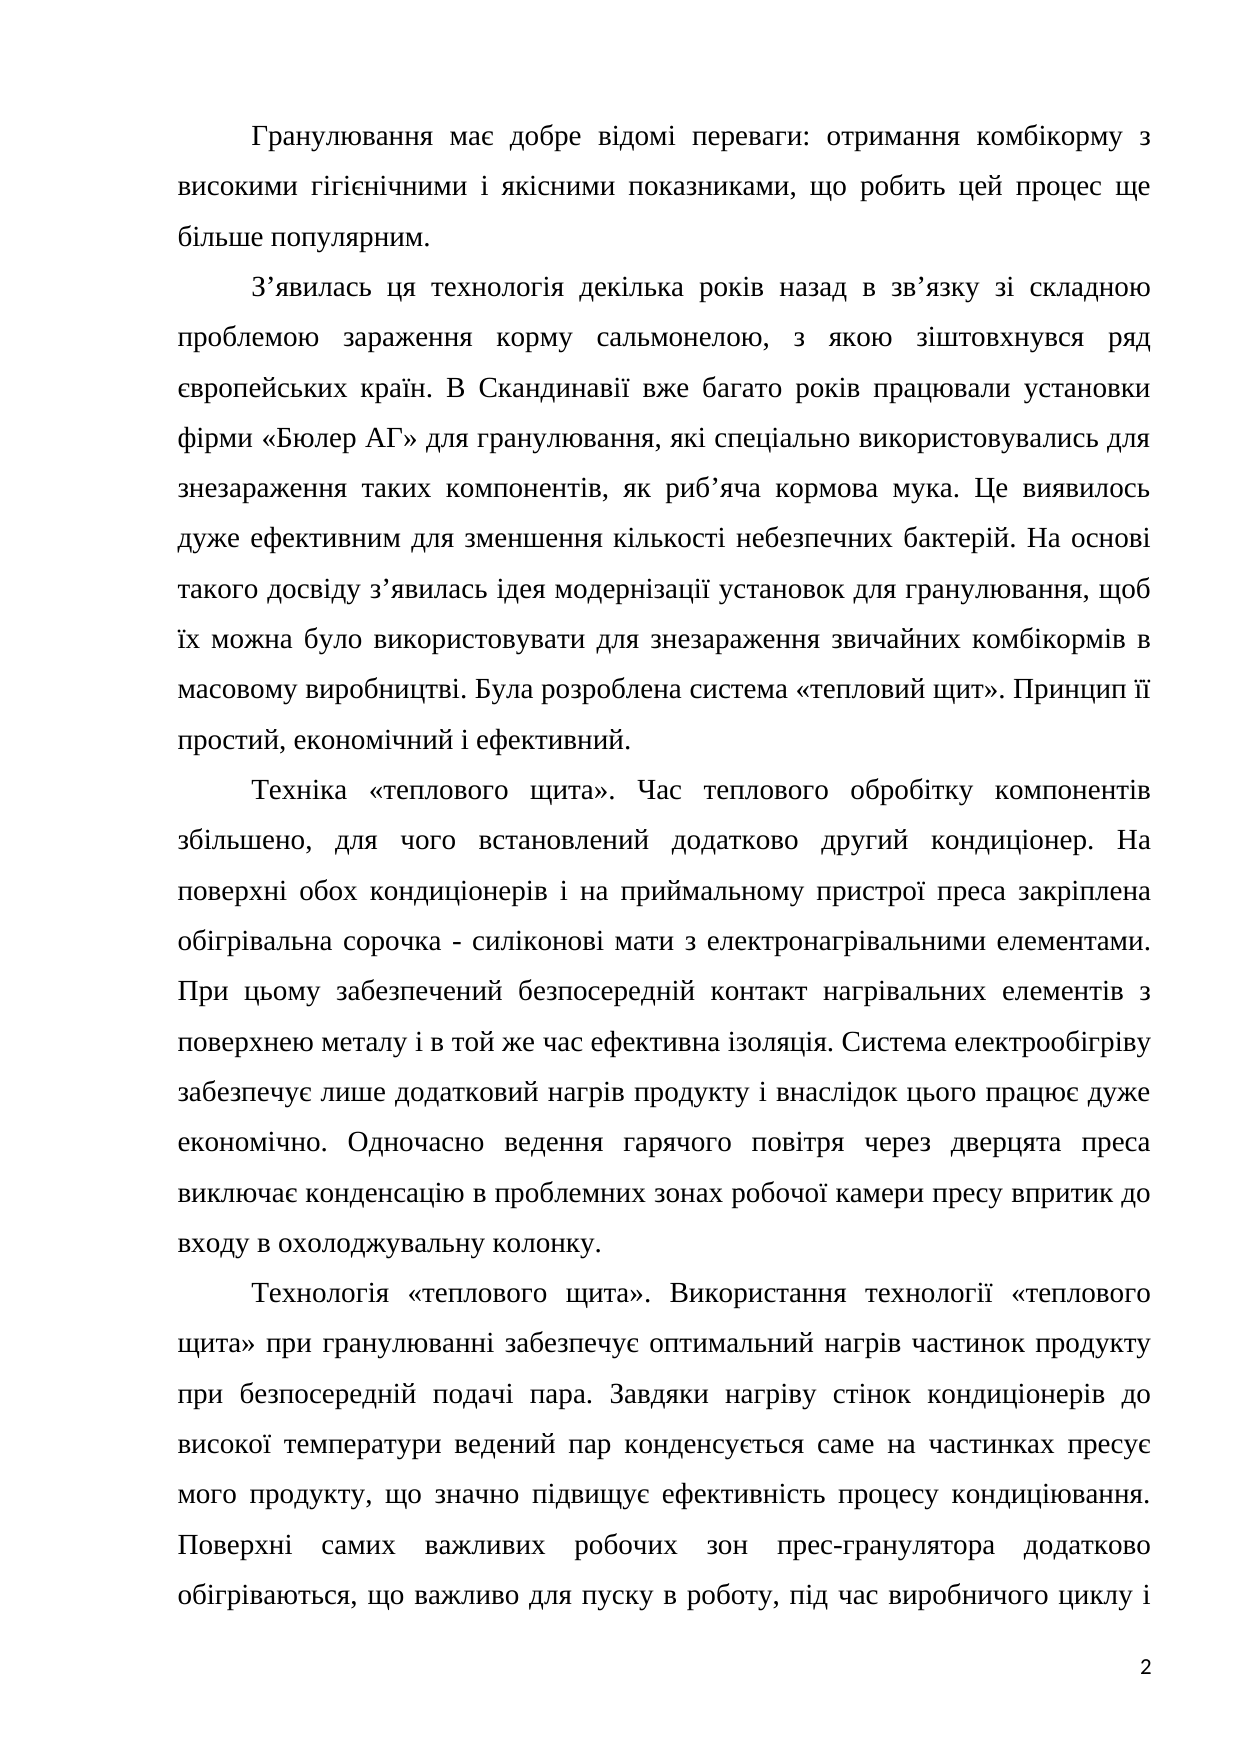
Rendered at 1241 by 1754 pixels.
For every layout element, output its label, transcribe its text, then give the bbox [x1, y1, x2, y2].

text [177, 1275, 1152, 1611]
text З’явилась ця технологія декілька років назад в зв’язку зі складною проблемою зараження корму сальмонелою, з якою зіштовхнувся ряд європейських країн. В Скандинавії вже багато років працювали установки фірми «Бюлер АГ» для гранулювання, які спеціально використовувались для знезараження таких компонентів, як риб’яча кормова мука. Це виявилось дуже ефективним для зменшення кількості небезпечних бактерій. На основі такого досвіду з’явилась ідея модернізації установок для гранулювання, щоб їх можна було використовувати для знезараження звичайних комбікормів в масовому виробництві. Була розроблена система «тепловий щит». Принцип її простий, економічний і ефективний. [177, 269, 1152, 755]
text Гранулювання має добре відомі переваги: отримання комбікорму з високими гігієнічними і якісними показниками, що робить цей процес ще більше популярним. [177, 118, 1152, 252]
text Техніка «теплового щита». Час теплового обробітку компонентів збільшено, для чого встановлений додатково другий кондиціонер. На поверхні обох кондиціонерів і на приймальному пристрої преса закріплена обігрівальна сорочка - силіконові мати з електронагрівальними елементами. При цьому забезпечений безпосередній контакт нагрівальних елементів з поверхнею металу і в той же час ефективна ізоляція. Система електрообігріву забезпечує лише додатковий нагрів продукту і внаслідок цього працює дуже економічно. Одночасно ведення гарячого повітря через дверцята преса виключає конденсацію в проблемних зонах робочої камери пресу впритик до входу в охолоджувальну колонку. [177, 772, 1152, 1258]
